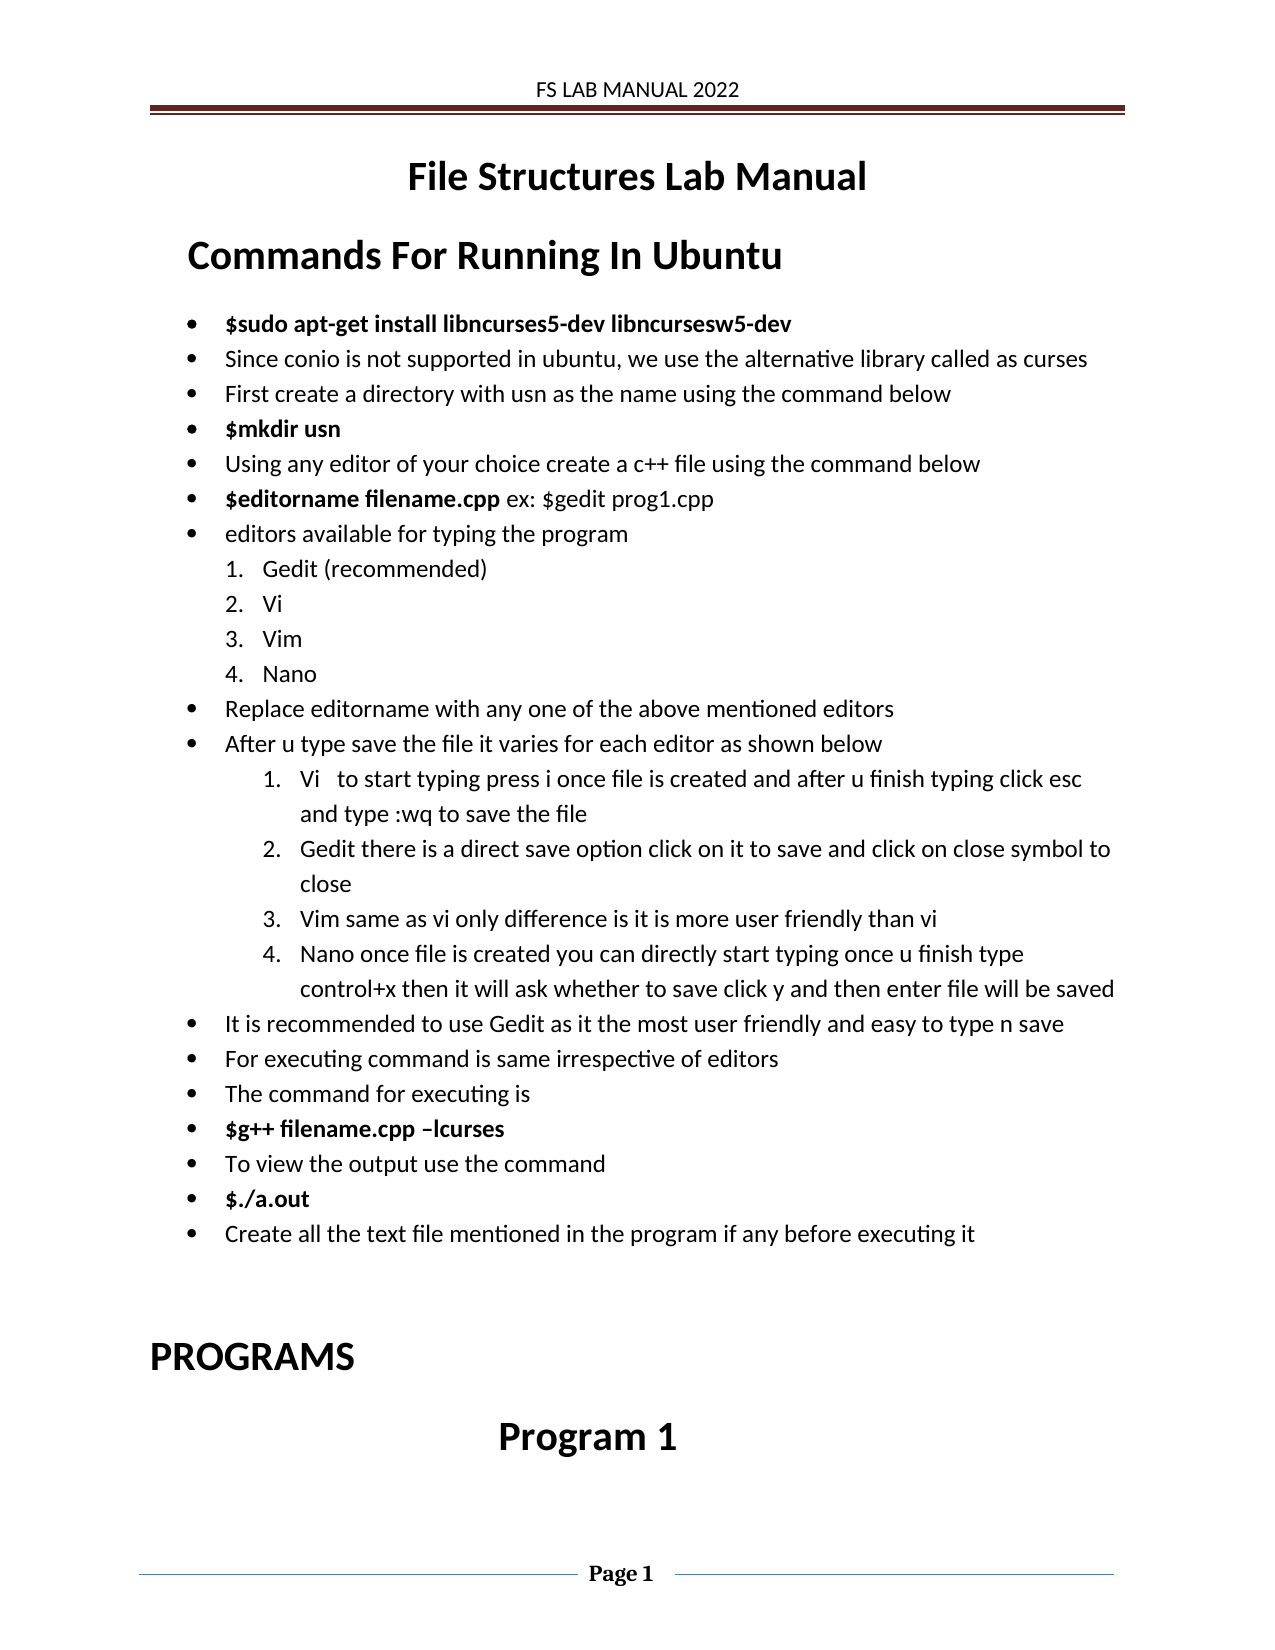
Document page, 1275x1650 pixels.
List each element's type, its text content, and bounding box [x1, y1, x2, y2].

list Gedit (recommended) [225, 553, 1125, 584]
list It is recommended to use Gedit as it the most user friendly and easy to type n save [187, 1008, 1125, 1039]
list Vi to start typing press i once file is created and after u finish typing click esc and type :wq to save the file [262, 763, 1125, 829]
list Gedit there is a direct save option click on it to save and click on close symbol to close [262, 833, 1125, 899]
list Since conio is not supported in ubuntu, we use the alternative library called as curses [187, 343, 1125, 374]
list $editorname filename.cpp ex: $gedit prog1.cpp [187, 483, 1125, 514]
list Nano once file is created you can directly start typing once u finish type control+x then it will ask whether to save click y and then enter file will be saved [262, 938, 1125, 1004]
text PROGRAMS [150, 1330, 1125, 1381]
text Program 1 [150, 1409, 1125, 1460]
list Using any editor of your choice create a c++ file using the command below [187, 448, 1125, 479]
list $./a.out [187, 1183, 1125, 1214]
list $g++ filename.cpp –lcurses [187, 1113, 1125, 1144]
list To view the output use the command [187, 1148, 1125, 1179]
text Commands For Running In Ubuntu [150, 229, 1125, 280]
list Vi [225, 588, 1125, 619]
list Nano [225, 658, 1125, 689]
list editors available for typing the program [187, 518, 1125, 549]
list $sudo apt-get install libncurses5-dev libncursesw5-dev [187, 308, 1125, 339]
list The command for executing is [187, 1078, 1125, 1109]
list After u type save the file it varies for each editor as shown below [187, 728, 1125, 759]
list For executing command is same irrespective of editors [187, 1043, 1125, 1074]
list Vim same as vi only difference is it is more user friendly than vi [262, 903, 1125, 934]
list Replace editorname with any one of the above mentioned editors [187, 693, 1125, 724]
list Vim [225, 623, 1125, 654]
list First create a directory with usn as the name using the command below [187, 378, 1125, 409]
list $mkdir usn [187, 413, 1125, 444]
list Create all the text file mentioned in the program if any before executing it [187, 1218, 1125, 1249]
text File Structures Lab Manual [150, 150, 1125, 201]
